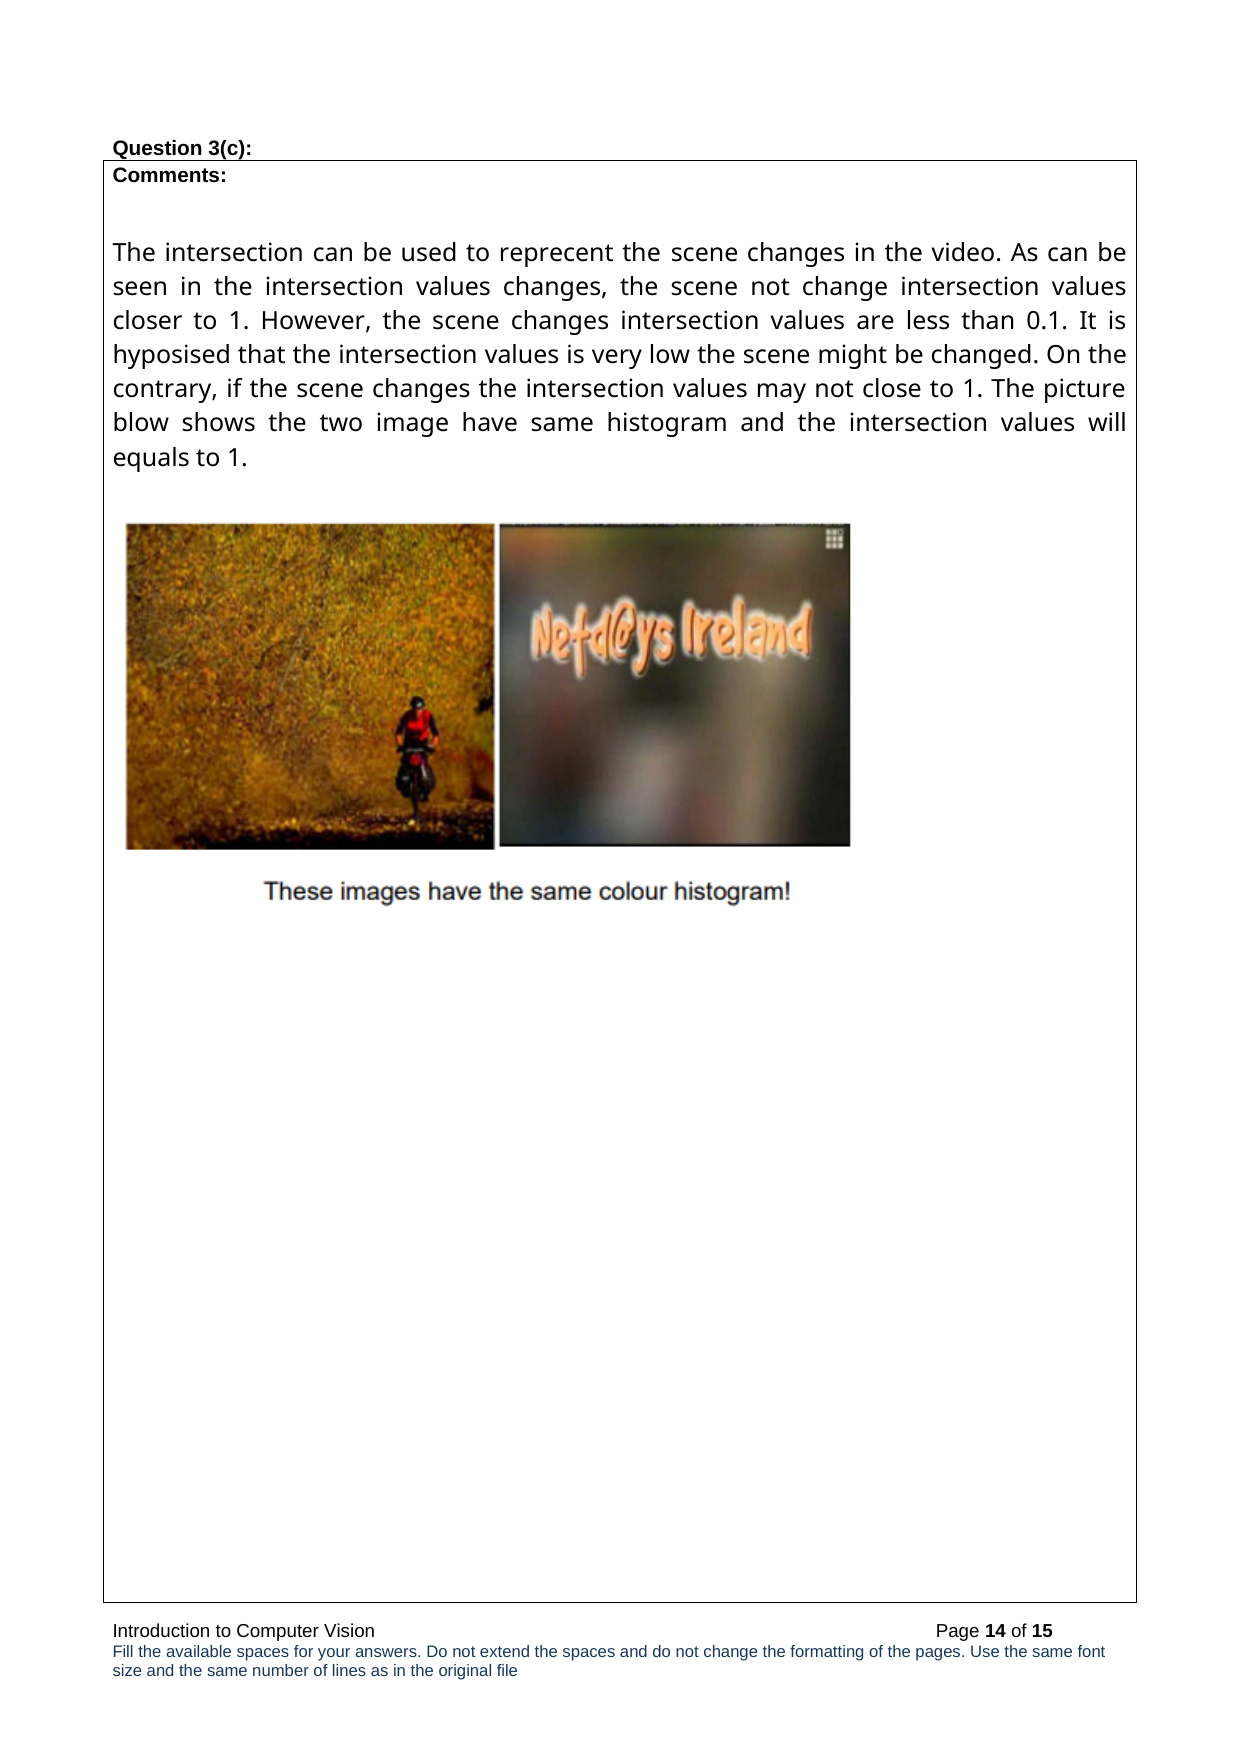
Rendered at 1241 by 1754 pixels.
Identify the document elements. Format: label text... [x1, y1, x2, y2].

text The intersection can be used to reprecent the scene changes in the video. As can be seen in the intersection values changes, the scene not change intersection values closer to 1. However, the scene changes intersection values are less than 0.1. It is hyposised that the intersection values is very low the scene might be changed. On the contrary, if the scene changes the intersection values may not close to 1. The picture blow shows the two image have same histogram and the intersection values will equals to 1. [112, 235, 1128, 473]
text Question 3(c): [112, 136, 1128, 160]
text Comments: [104, 161, 1136, 187]
picture [112, 507, 888, 933]
